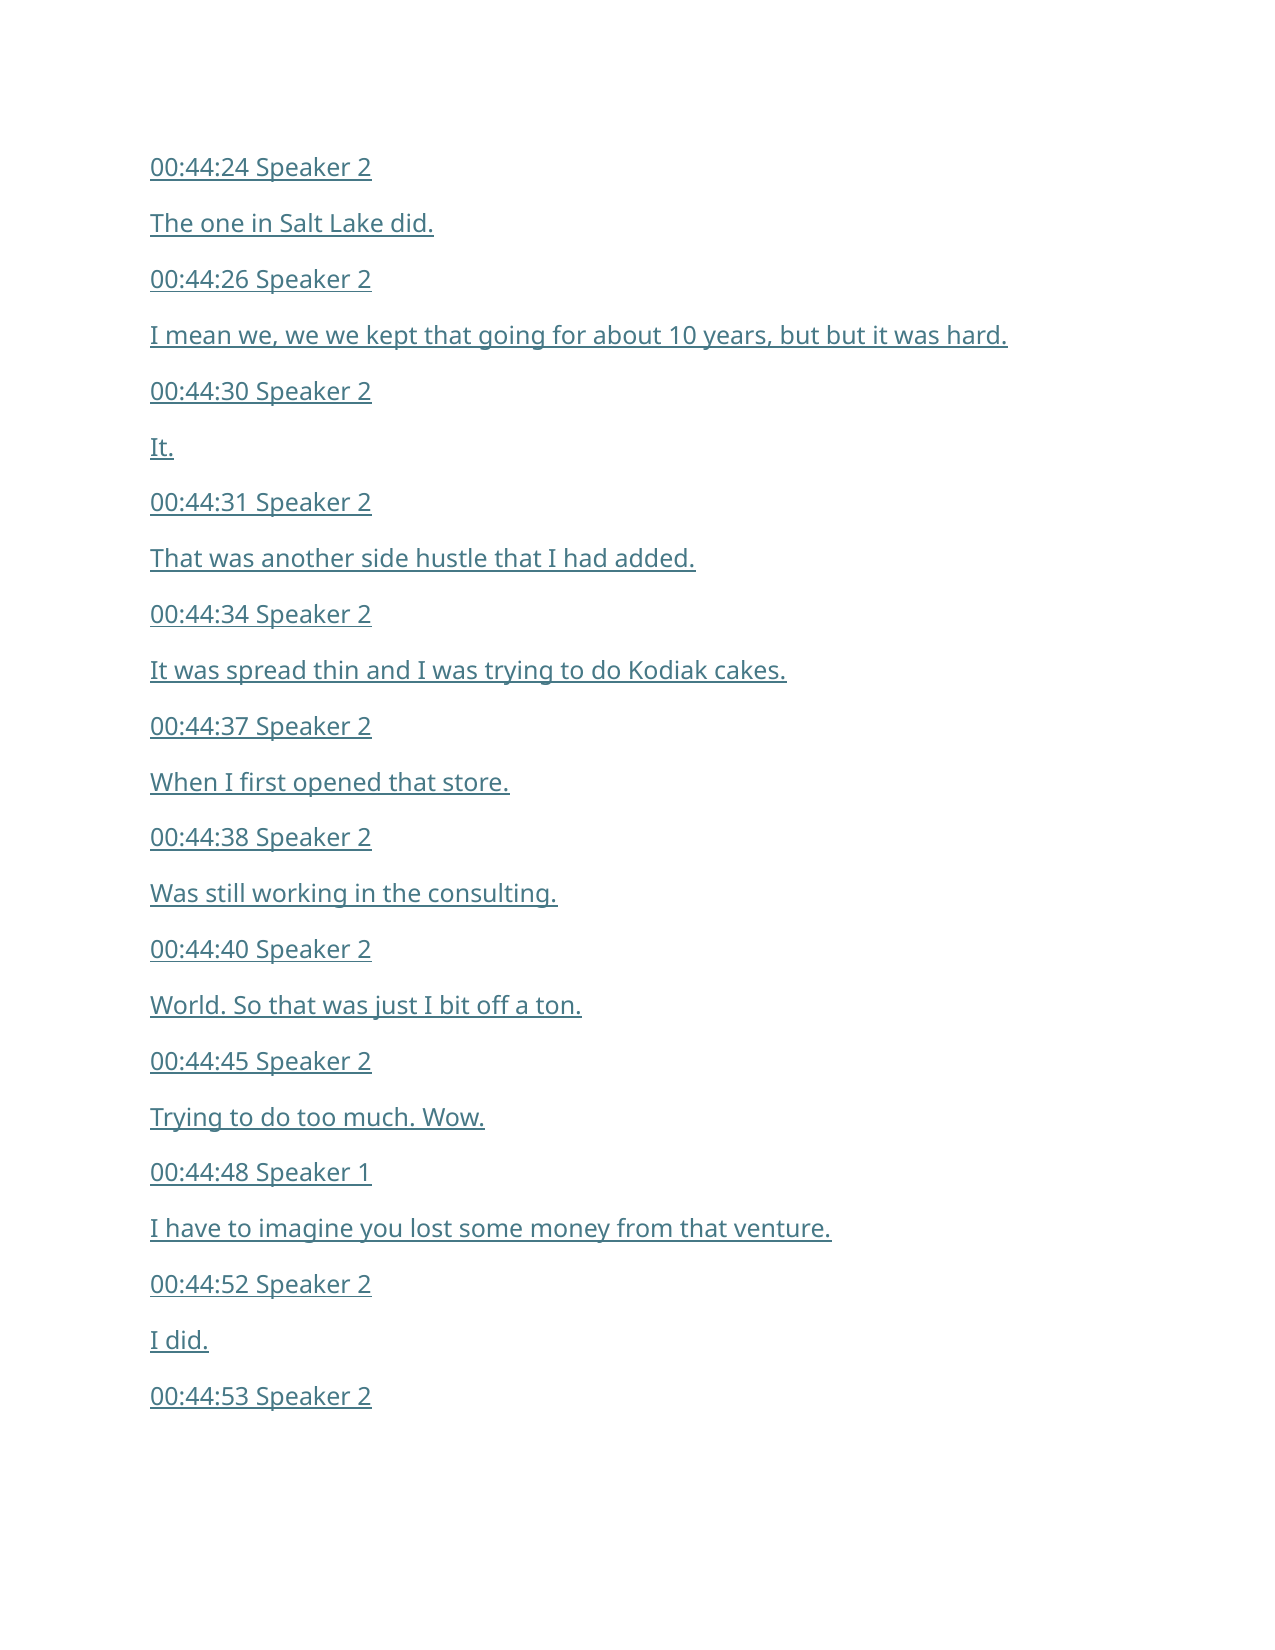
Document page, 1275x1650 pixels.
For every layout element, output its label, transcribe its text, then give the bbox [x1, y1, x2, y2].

text 00:44:48 Speaker 1 [150, 1155, 1125, 1189]
text 00:44:24 Speaker 2 [150, 150, 1125, 184]
text 00:44:26 Speaker 2 [150, 262, 1125, 296]
text World. So that was just I bit off a ton. [150, 987, 1125, 1022]
text Trying to do too much. Wow. [150, 1099, 1125, 1133]
text I mean we, we we kept that going for about 10 years, but but it was hard. [150, 317, 1125, 352]
text I have to imagine you lost some money from that venture. [150, 1211, 1125, 1245]
text The one in Salt Lake did. [150, 206, 1125, 240]
text 00:44:37 Speaker 2 [150, 708, 1125, 742]
text 00:44:30 Speaker 2 [150, 373, 1125, 407]
text 00:44:45 Speaker 2 [150, 1043, 1125, 1077]
text It. [150, 429, 1125, 463]
text 00:44:53 Speaker 2 [150, 1378, 1125, 1412]
text 00:44:40 Speaker 2 [150, 932, 1125, 966]
text It was spread thin and I was trying to do Kodiak cakes. [150, 652, 1125, 687]
text 00:44:34 Speaker 2 [150, 597, 1125, 631]
text 00:44:52 Speaker 2 [150, 1267, 1125, 1301]
text 00:44:31 Speaker 2 [150, 485, 1125, 519]
text That was another side hustle that I had added. [150, 541, 1125, 575]
text When I first opened that store. [150, 764, 1125, 798]
text 00:44:38 Speaker 2 [150, 820, 1125, 854]
text Was still working in the consulting. [150, 876, 1125, 910]
text I did. [150, 1322, 1125, 1357]
